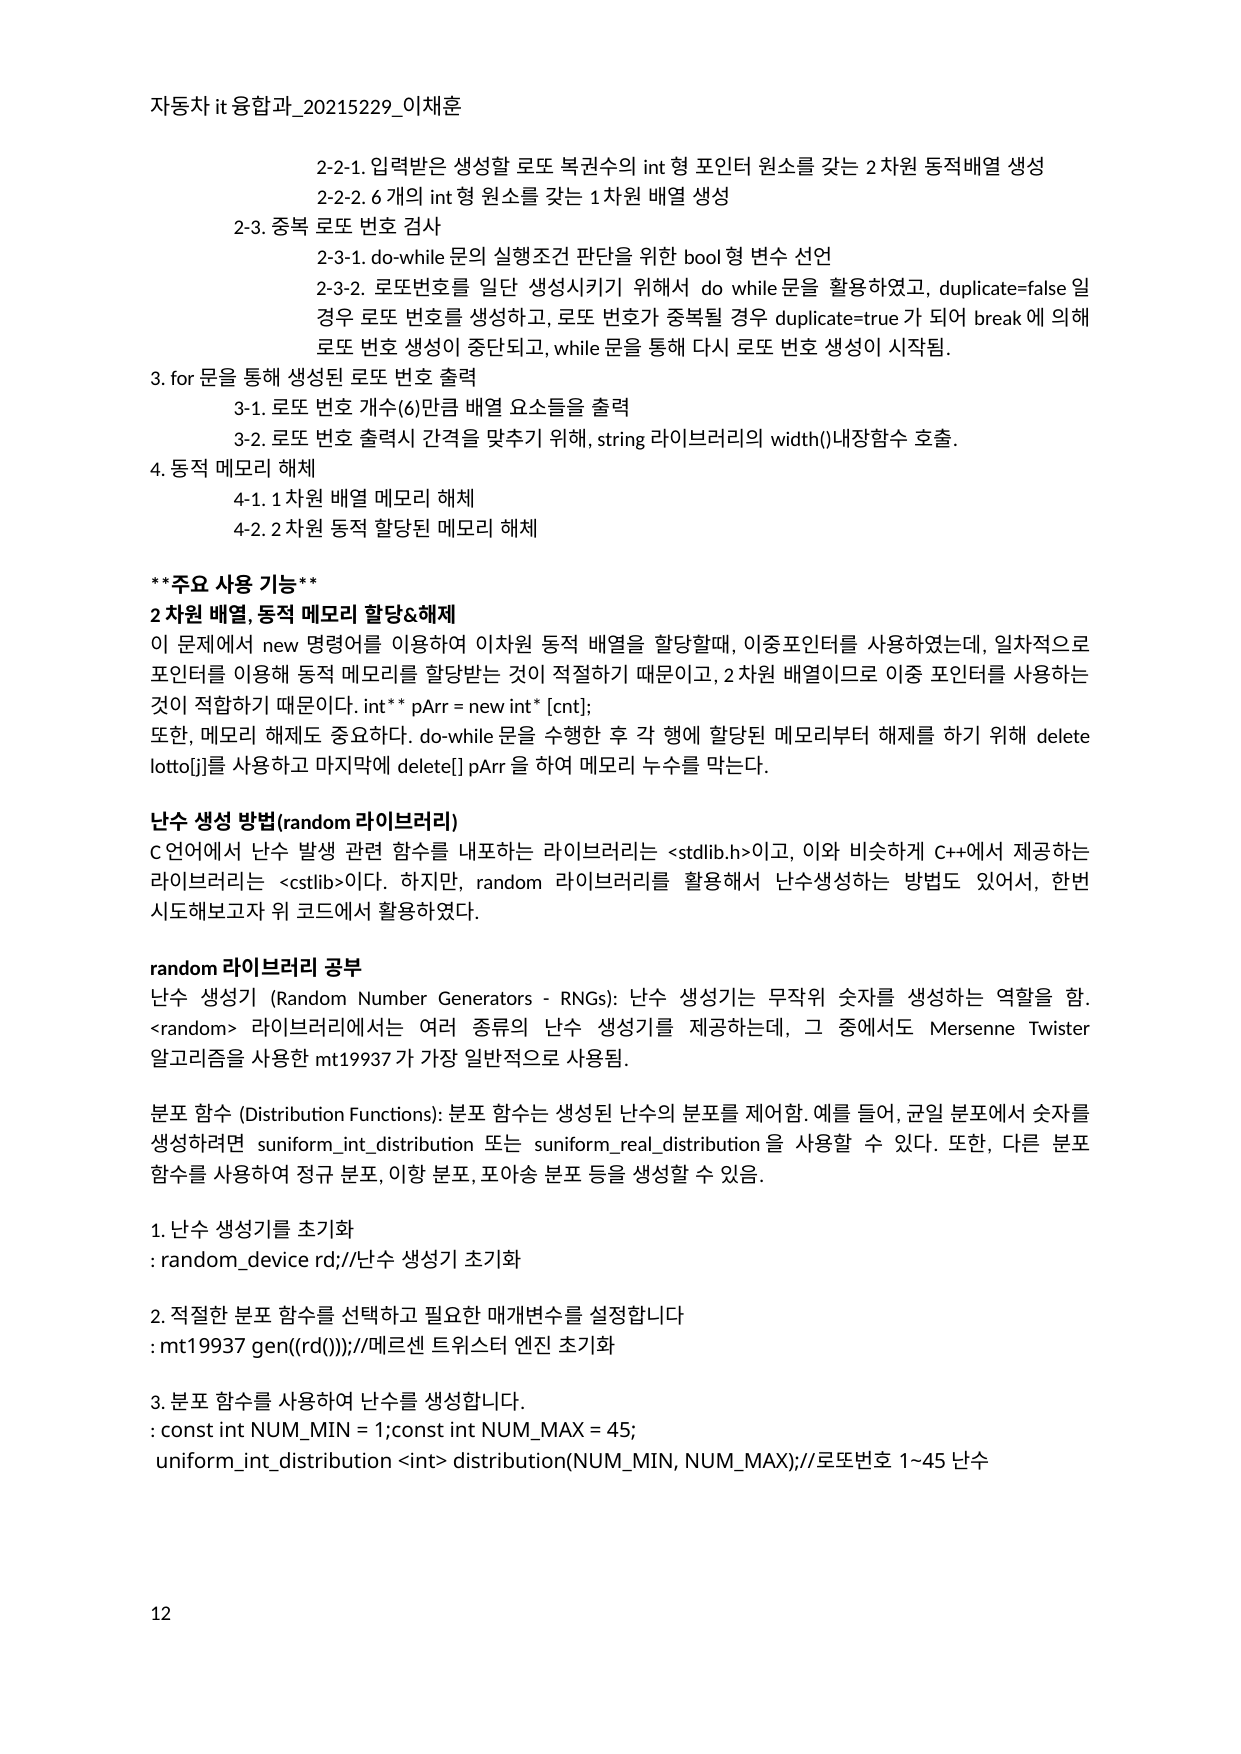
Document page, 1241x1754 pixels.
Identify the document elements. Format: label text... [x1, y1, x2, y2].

text 2-2-1. 입력받은 생성할 로또 복권수의 int형 포인터 원소를 갖는 2차원 동적배열 생성 [316, 150, 1090, 180]
text 분포 함수 (Distribution Functions): 분포 함수는 생성된 난수의 분포를 제어함. 예를 들어, 균일 분포에서 숫자를 생성하려면 suniform_int_distribution 또는 suniform_real_distribution을 사용할 수 있다. 또한, 다른 분포 함수를 사용하여 정규 분포, 이항 분포, 포아송 분포 등을 생성할 수 있음. [150, 1097, 1090, 1188]
text 4-2. 2차원 동적 할당된 메모리 해체 [150, 512, 1090, 543]
text random 라이브러리 공부 [150, 951, 1090, 981]
text 4-1. 1차원 배열 메모리 해체 [150, 482, 1090, 512]
text 3-1. 로또 번호 개수(6)만큼 배열 요소들을 출력 [150, 392, 1090, 422]
text 3. 분포 함수를 사용하여 난수를 생성합니다. [150, 1385, 1090, 1416]
text 2-2-2. 6개의 int형 원소를 갖는 1차원 배열 생성 [150, 180, 1090, 210]
text : mt19937 gen((rd()));//메르센 트위스터 엔진 초기화 [150, 1330, 1090, 1360]
text 난수 생성 방법(random 라이브러리) [150, 805, 1090, 835]
text 2-3-1. do-while문의 실행조건 판단을 위한 bool형 변수 선언 [150, 241, 1090, 271]
text 2-3. 중복 로또 번호 검사 [150, 210, 1090, 241]
text 4. 동적 메모리 해체 [150, 452, 1090, 482]
text 2차원 배열, 동적 메모리 할당&해제 [150, 598, 1090, 628]
text 난수 생성기 (Random Number Generators - RNGs): 난수 생성기는 무작위 숫자를 생성하는 역할을 함. <random> 라이브러리에서는 여러 종류의 난수 생성기를 제공하는데, 그 중에서도 Mersenne Twister 알고리즘을 사용한 mt19937가 가장 일반적으로 사용됨. [150, 981, 1090, 1072]
text 이 문제에서 new 명령어를 이용하여 이차원 동적 배열을 할당할때, 이중포인터를 사용하였는데, 일차적으로 포인터를 이용해 동적 메모리를 할당받는 것이 적절하기 때문이고, 2차원 배열이므로 이중 포인터를 사용하는 것이 적합하기 때문이다. int** pArr = new int* [cnt]; [150, 628, 1090, 719]
text uniform_int_distribution <int> distribution(NUM_MIN, NUM_MAX);//로또번호 1~45 난수 [150, 1444, 1090, 1474]
text C언어에서 난수 발생 관련 함수를 내포하는 라이브러리는 <stdlib.h>이고, 이와 비슷하게 C++에서 제공하는 라이브러리는 <cstlib>이다. 하지만, random 라이브러리를 활용해서 난수생성하는 방법도 있어서, 한번 시도해보고자 위 코드에서 활용하였다. [150, 835, 1090, 926]
text 3-2. 로또 번호 출력시 간격을 맞추기 위해, string 라이브러리의 width()내장함수 호출. [150, 422, 1090, 452]
text : const int NUM_MIN = 1;const int NUM_MAX = 45; [150, 1416, 1090, 1444]
text **주요 사용 기능** [150, 568, 1090, 598]
text 1. 난수 생성기를 초기화 [150, 1213, 1090, 1244]
text 또한, 메모리 해제도 중요하다. do-while문을 수행한 후 각 행에 할당된 메모리부터 해제를 하기 위해 delete lotto[j]를 사용하고 마지막에 delete[] pArr을 하여 메모리 누수를 막는다. [150, 719, 1090, 779]
text : random_device rd;//난수 생성기 초기화 [150, 1244, 1090, 1274]
text 2. 적절한 분포 함수를 선택하고 필요한 매개변수를 설정합니다 [150, 1299, 1090, 1330]
text 3. for문을 통해 생성된 로또 번호 출력 [150, 361, 1090, 392]
text 2-3-2. 로또번호를 일단 생성시키기 위해서 do while문을 활용하였고, duplicate=false일 경우 로또 번호를 생성하고, 로또 번호가 중복될 경우 duplicate=true가 되어 break에 의해 로또 번호 생성이 중단되고, while문을 통해 다시 로또 번호 생성이 시작됨. [316, 271, 1090, 361]
